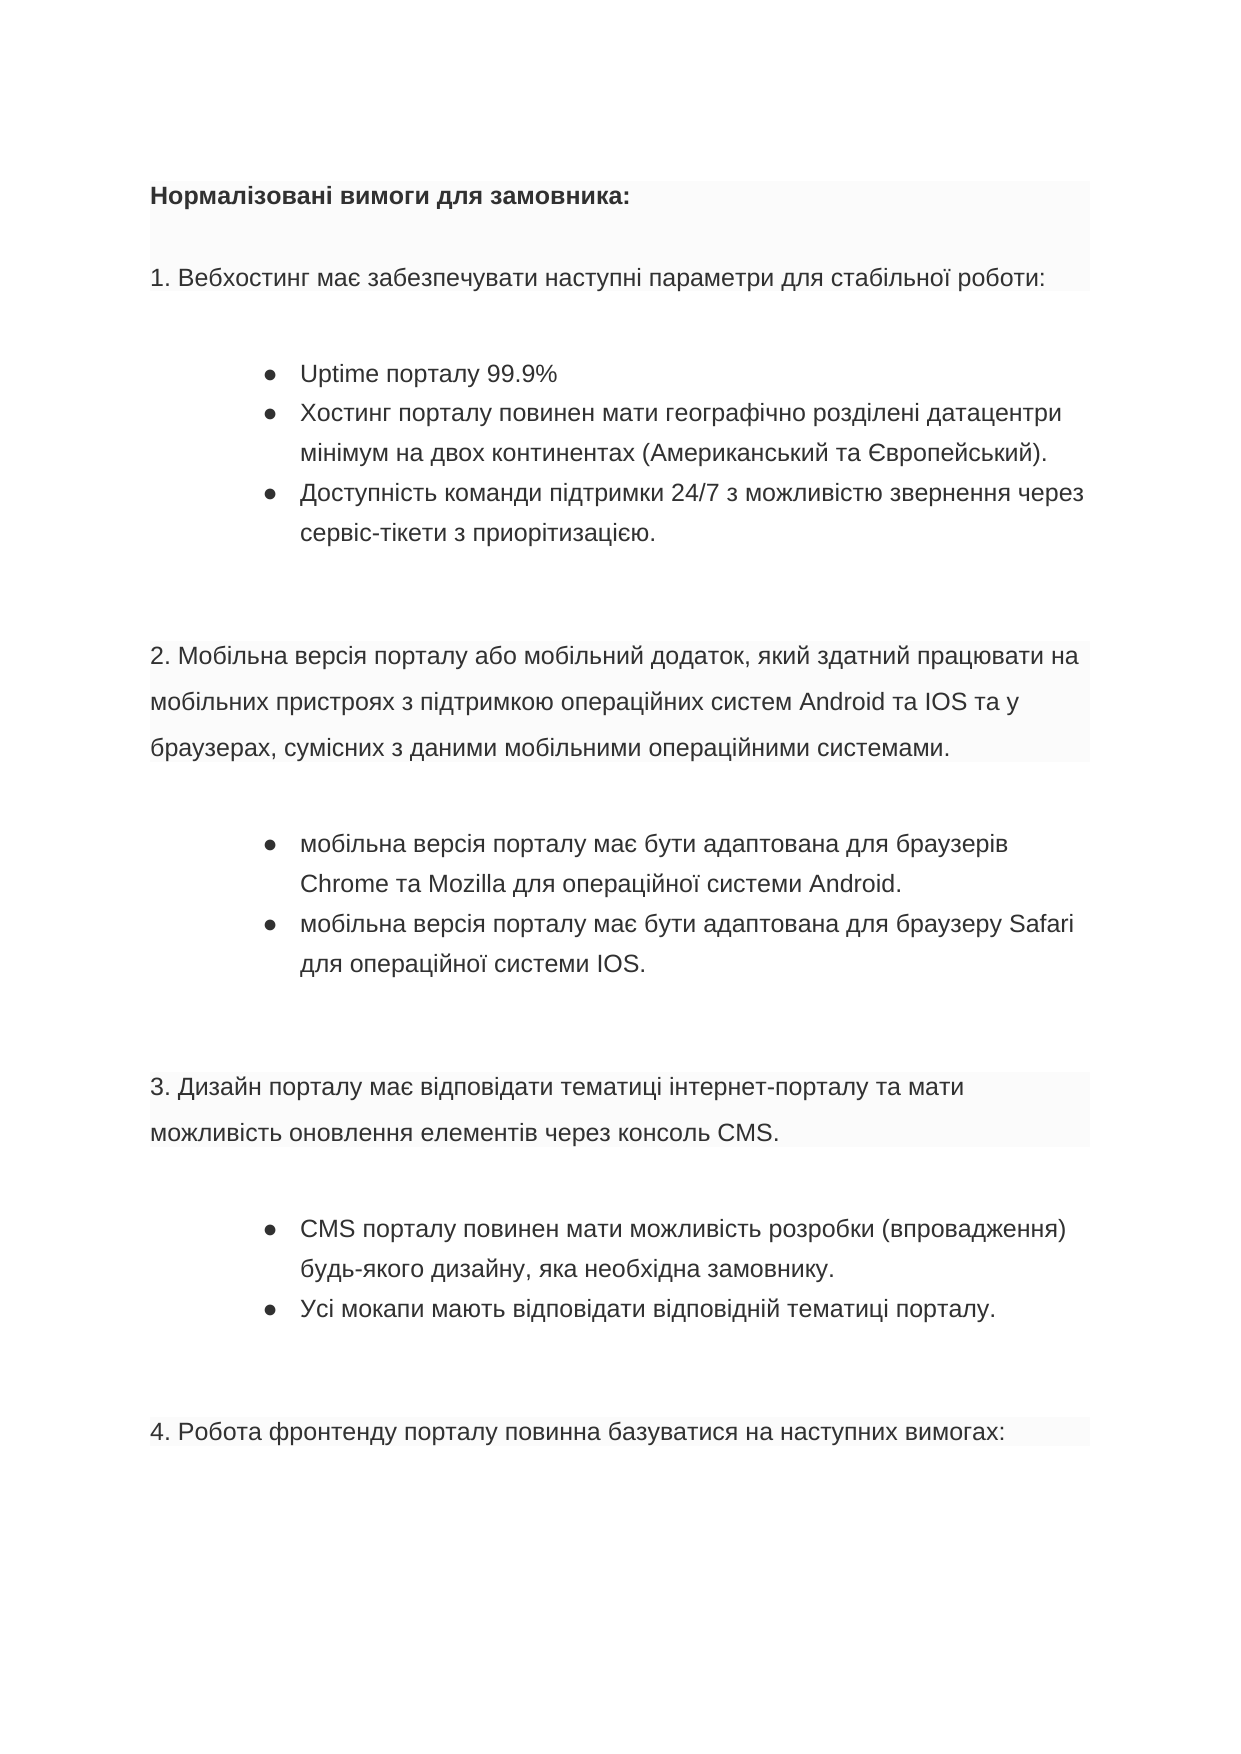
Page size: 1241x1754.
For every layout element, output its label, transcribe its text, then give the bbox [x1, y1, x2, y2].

text Нормалізовані вимоги для замовника: [150, 181, 1090, 210]
list Uptime порталу 99.9% [262, 358, 1090, 387]
text 2. Мобільна версія порталу або мобільний додаток, який здатний працювати на мобільних пристроях з підтримкою операційних систем Android та IOS та у браузерах, сумісних з даними мобільними операційними системами. [150, 641, 1090, 762]
list Хостинг порталу повинен мати географічно розділені датацентри мінімум на двох континентах (Американський та Європейський). [262, 398, 1090, 467]
list мобільна версія порталу має бути адаптована для браузерів Chrome та Mozilla для операційної системи Android. [262, 829, 1090, 898]
list мобільна версія порталу має бути адаптована для браузерy Safari для операційної системи IOS. [262, 909, 1090, 978]
text 1. Вебхостинг має забезпечувати наступні параметри для стабільної роботи: [150, 263, 1090, 291]
list Доступність команди підтримки 24/7 з можливістю звернення через сервіс-тікети з приорітизацією. [262, 478, 1090, 547]
text 4. Робота фронтенду порталу повинна базуватися на наступних вимогах: [150, 1417, 1090, 1446]
list CMS порталу повинен мати можливість розробки (впровадження) будь-якого дизайну, яка необхідна замовнику. [262, 1214, 1090, 1283]
text 3. Дизайн порталу має відповідати тематиці інтернет-порталу та мати можливість оновлення елементів через консоль CMS. [150, 1072, 1090, 1147]
list Усі мокапи мають відповідати відповідній тематиці порталу. [262, 1294, 1090, 1322]
